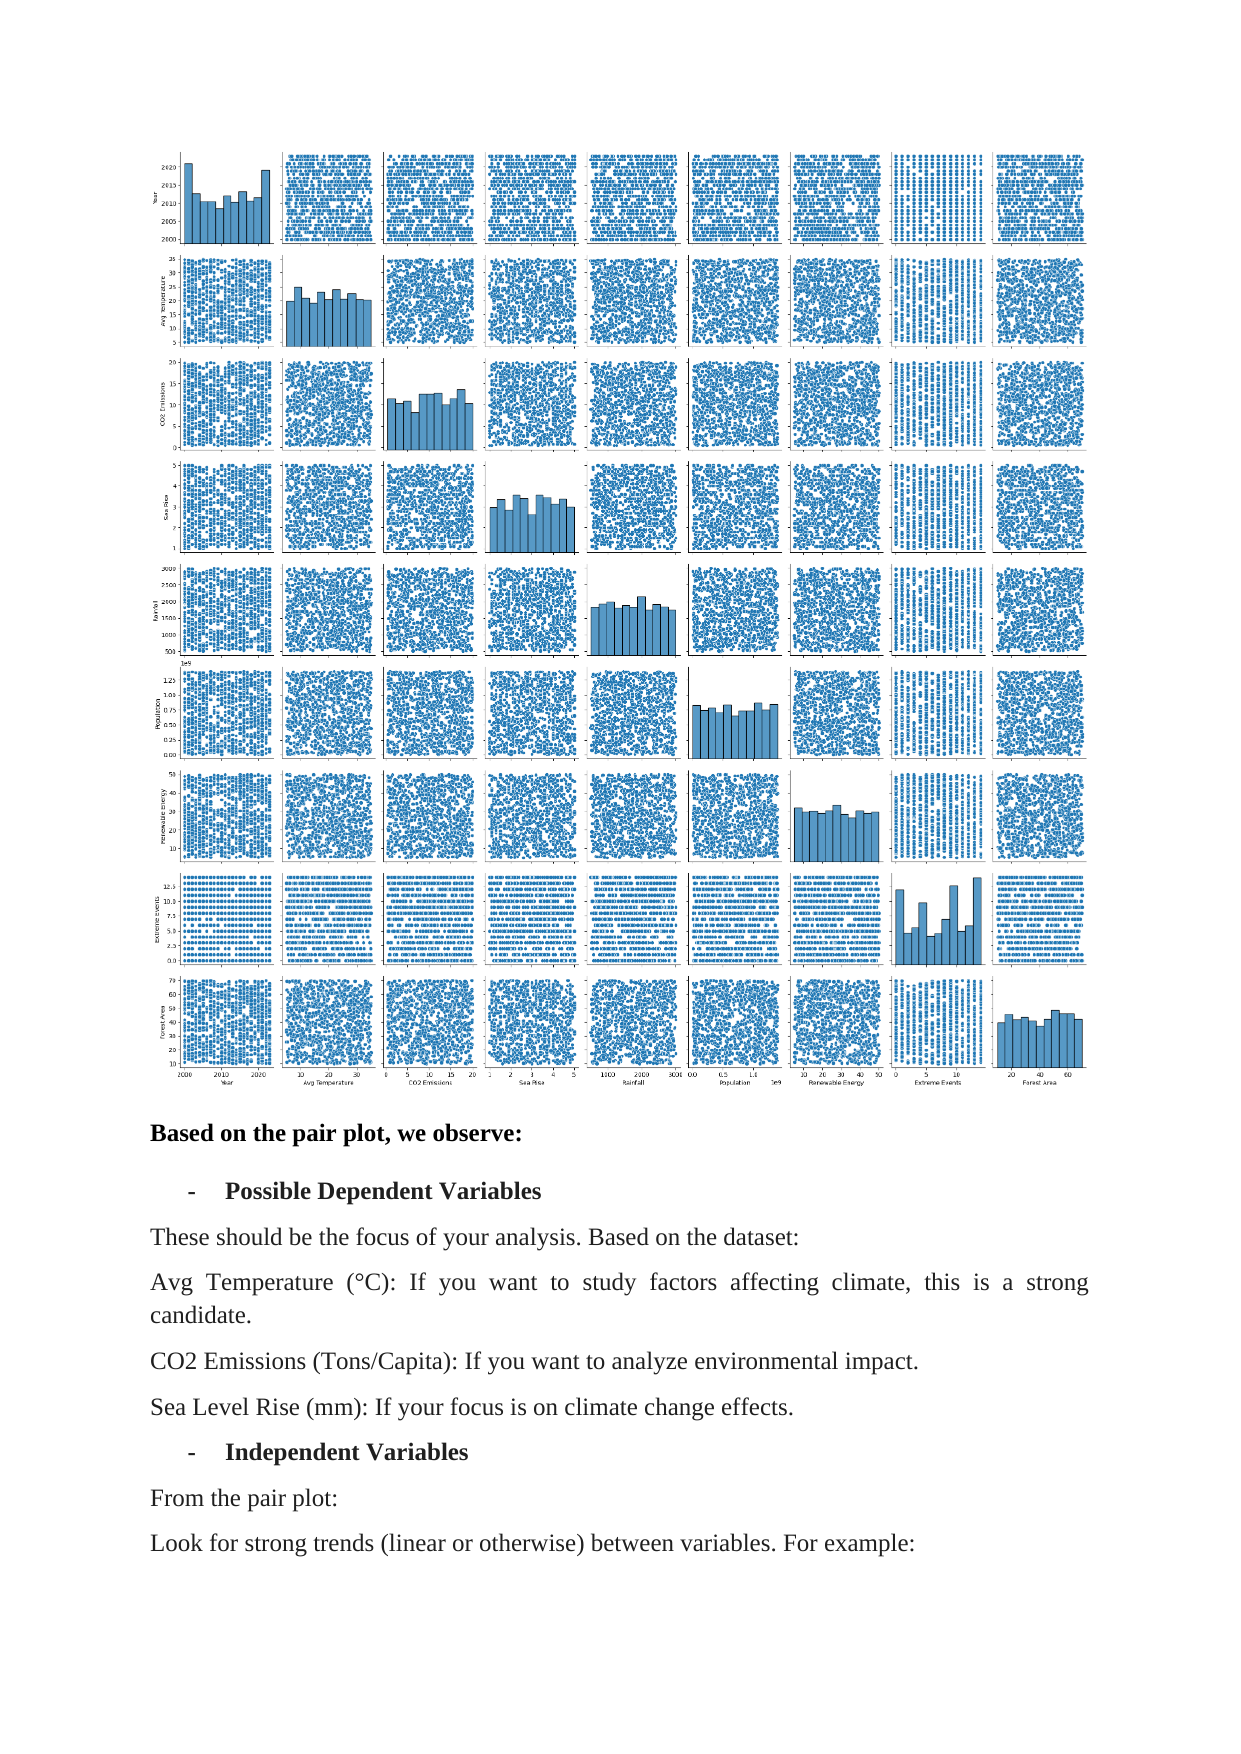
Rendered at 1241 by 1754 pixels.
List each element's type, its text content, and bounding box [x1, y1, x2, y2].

text Look for strong trends (linear or otherwise) between variables. For example: [150, 1528, 1090, 1557]
text Avg Temperature (°C): If you want to study factors affecting climate, this is a strong candidate. [150, 1267, 1090, 1329]
list Possible Dependent Variables [187, 1176, 1090, 1205]
picture [150, 150, 1091, 1090]
text Based on the pair plot, we observe: [150, 1118, 1090, 1147]
text These should be the focus of your analysis. Based on the dataset: [150, 1222, 1090, 1251]
text From the pair plot: [150, 1483, 1090, 1511]
list Independent Variables [187, 1437, 1090, 1466]
text CO2 Emissions (Tons/Capita): If you want to analyze environmental impact. [150, 1346, 1090, 1375]
text Sea Level Rise (mm): If your focus is on climate change effects. [150, 1392, 1090, 1420]
